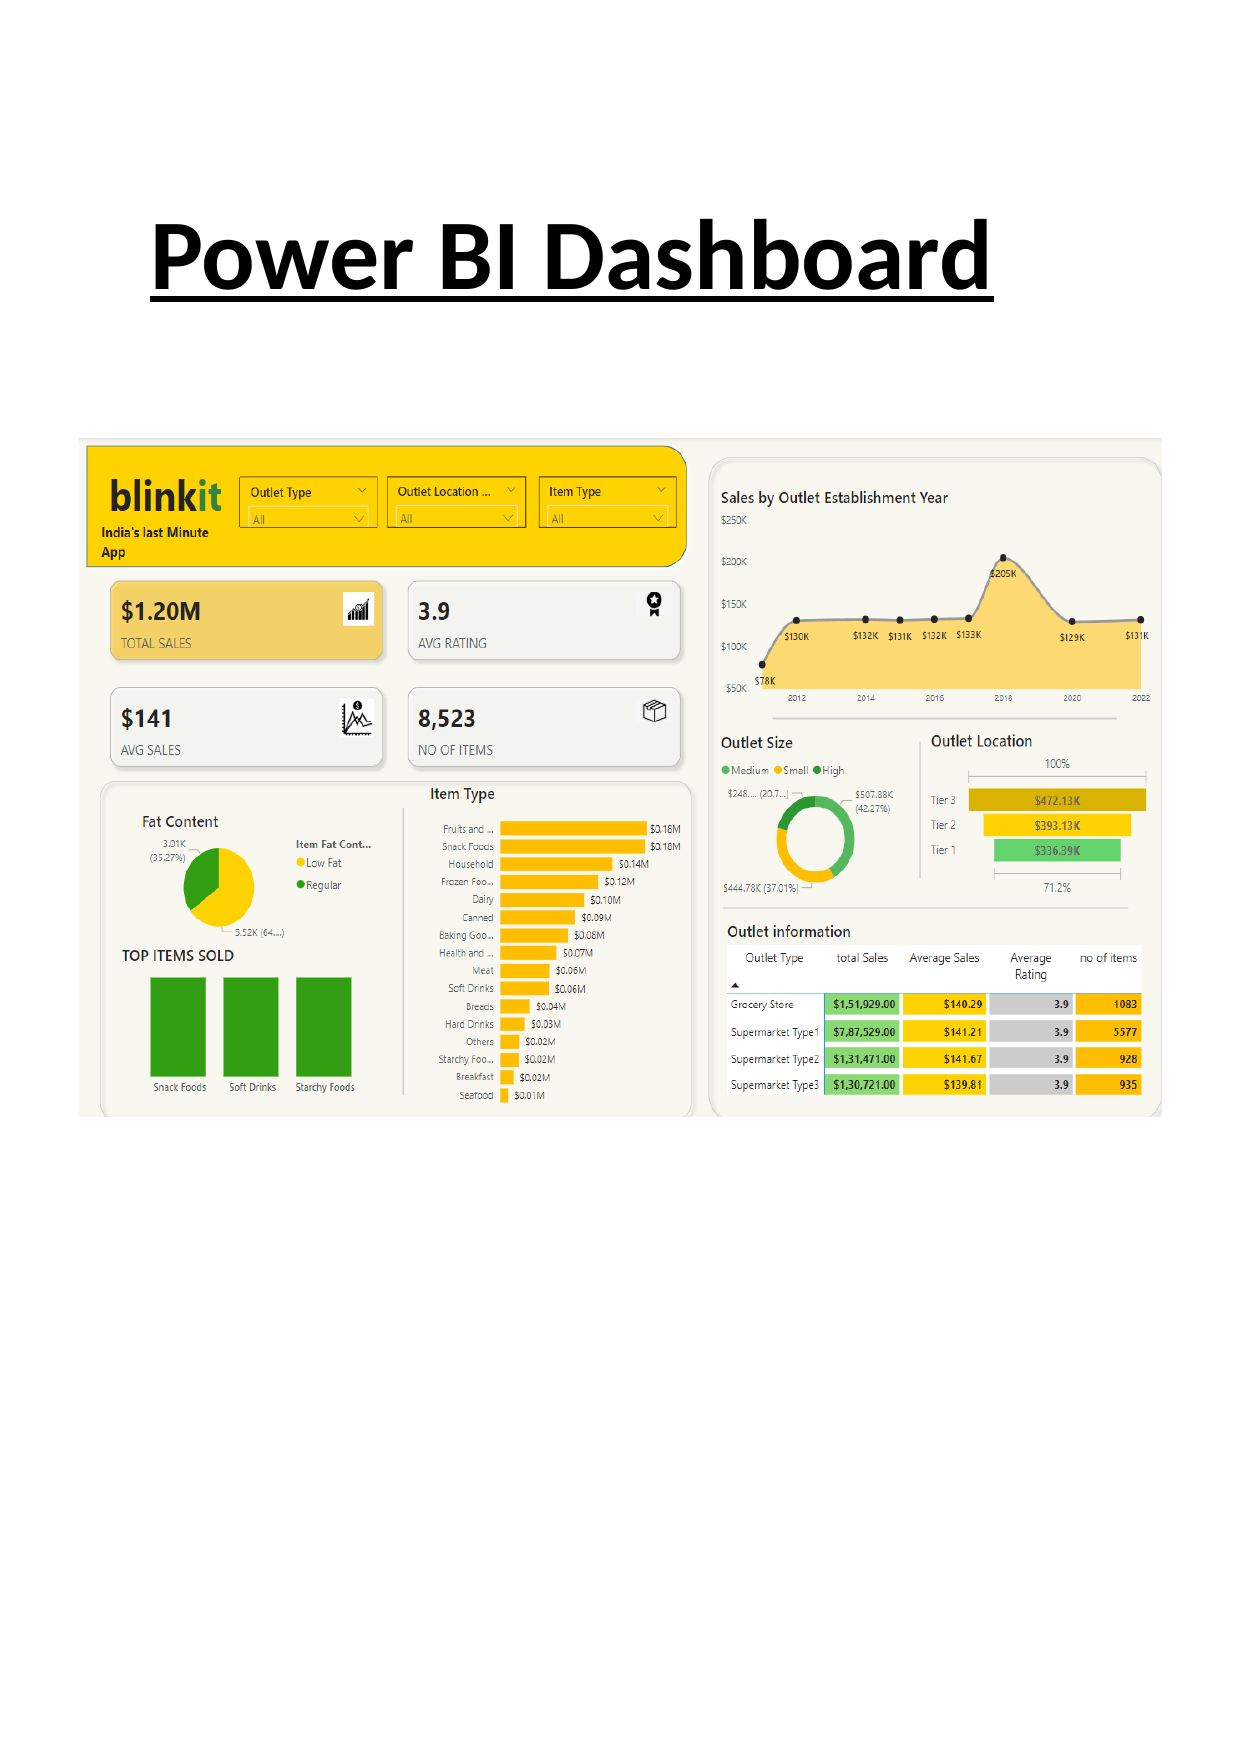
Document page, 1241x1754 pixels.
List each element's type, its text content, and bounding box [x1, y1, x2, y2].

picture [79, 438, 1162, 1117]
text Power BI Dashboard [150, 192, 1090, 314]
